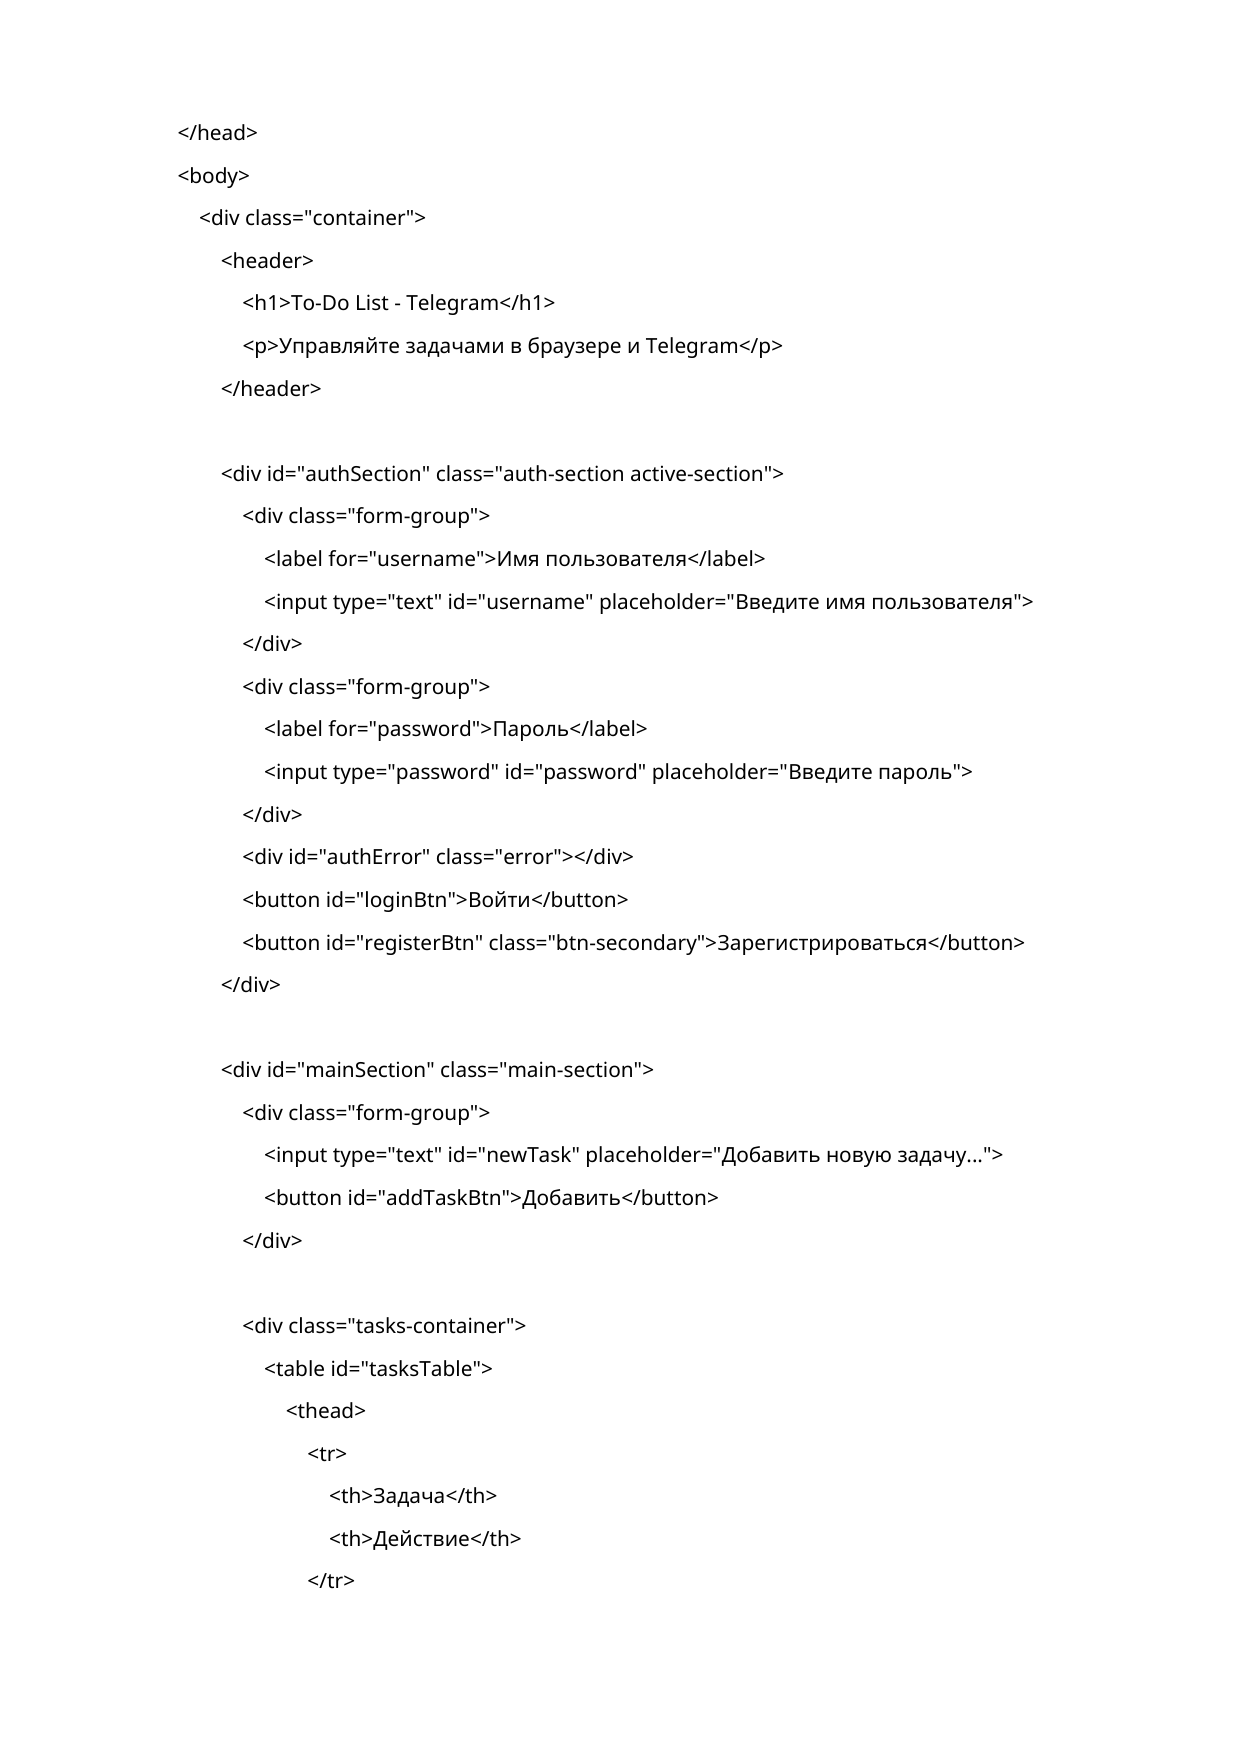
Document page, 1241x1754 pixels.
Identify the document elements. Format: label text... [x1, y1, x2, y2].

text <div class="tasks-container"> [177, 1311, 1152, 1339]
text <tr> [177, 1439, 1152, 1467]
text <h1>To-Do List - Telegram</h1> [177, 288, 1152, 317]
text <div class="form-group"> [177, 672, 1152, 700]
text </tr> [177, 1567, 1152, 1595]
text <input type="text" id="newTask" placeholder="Добавить новую задачу..."> [177, 1141, 1152, 1169]
text </div> [177, 629, 1152, 658]
text </div> [177, 1226, 1152, 1254]
text <thead> [177, 1396, 1152, 1425]
text <table id="tasksTable"> [177, 1354, 1152, 1382]
text <p>Управляйте задачами в браузере и Telegram</p> [177, 331, 1152, 359]
text <th>Задача</th> [177, 1481, 1152, 1510]
text <div id="mainSection" class="main-section"> [177, 1055, 1152, 1084]
text <th>Действие</th> [177, 1524, 1152, 1552]
text </header> [177, 374, 1152, 402]
text </div> [177, 800, 1152, 828]
text <div id="authError" class="error"></div> [177, 842, 1152, 871]
text <input type="text" id="username" placeholder="Введите имя пользователя"> [177, 587, 1152, 615]
text <button id="loginBtn">Войти</button> [177, 885, 1152, 913]
text <label for="password">Пароль</label> [177, 714, 1152, 743]
text <div class="form-group"> [177, 1098, 1152, 1126]
text </div> [177, 970, 1152, 999]
text </head> [177, 118, 1152, 147]
text <div class="form-group"> [177, 502, 1152, 530]
text <label for="username">Имя пользователя</label> [177, 544, 1152, 573]
text <body> [177, 161, 1152, 189]
text <button id="addTaskBtn">Добавить</button> [177, 1183, 1152, 1212]
text <header> [177, 246, 1152, 274]
text <input type="password" id="password" placeholder="Введите пароль"> [177, 757, 1152, 786]
text <button id="registerBtn" class="btn-secondary">Зарегистрироваться</button> [177, 928, 1152, 956]
text <div id="authSection" class="auth-section active-section"> [177, 459, 1152, 487]
text <div class="container"> [177, 203, 1152, 232]
